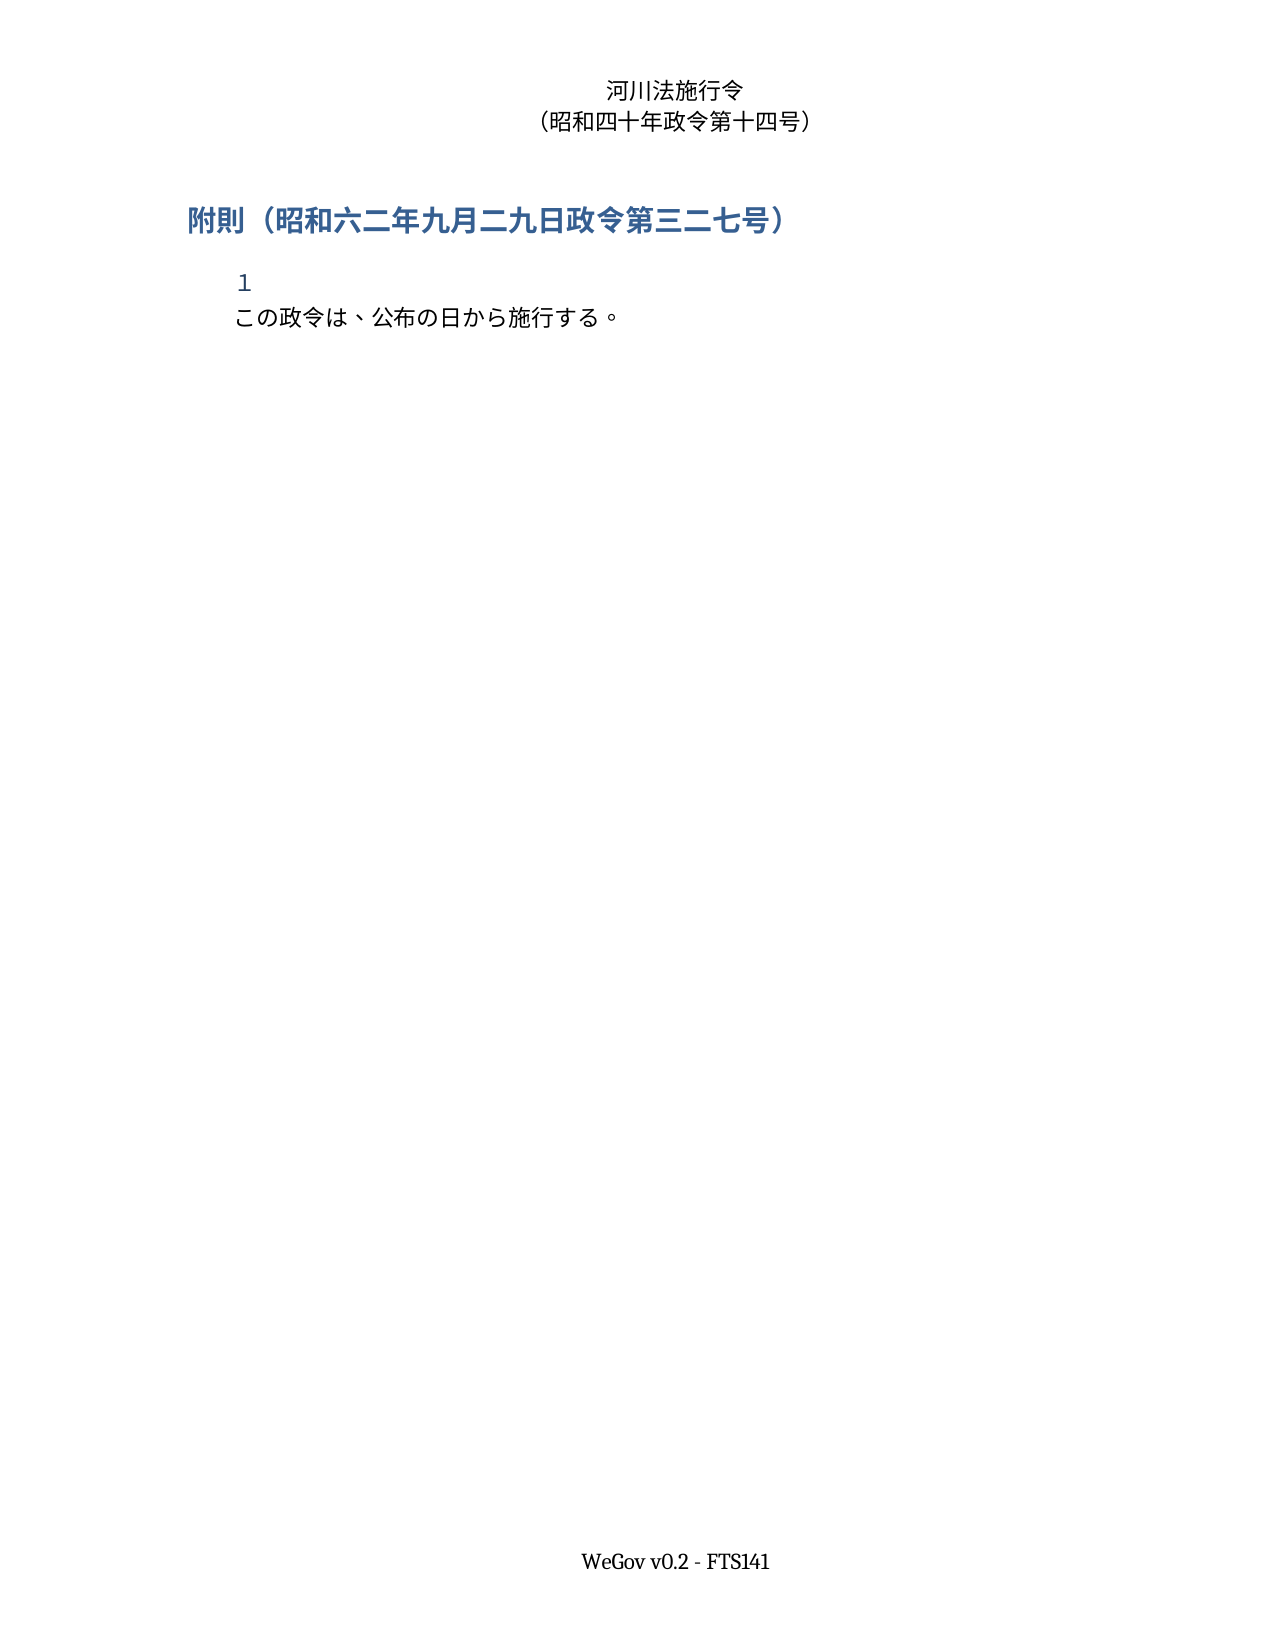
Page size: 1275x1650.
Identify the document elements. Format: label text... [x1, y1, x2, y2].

subtitle １ [233, 266, 1087, 298]
text この政令は、公布の日から施行する。 [233, 302, 1087, 334]
subtitle 附則（昭和六二年九月二九日政令第三二七号） [187, 200, 1087, 240]
